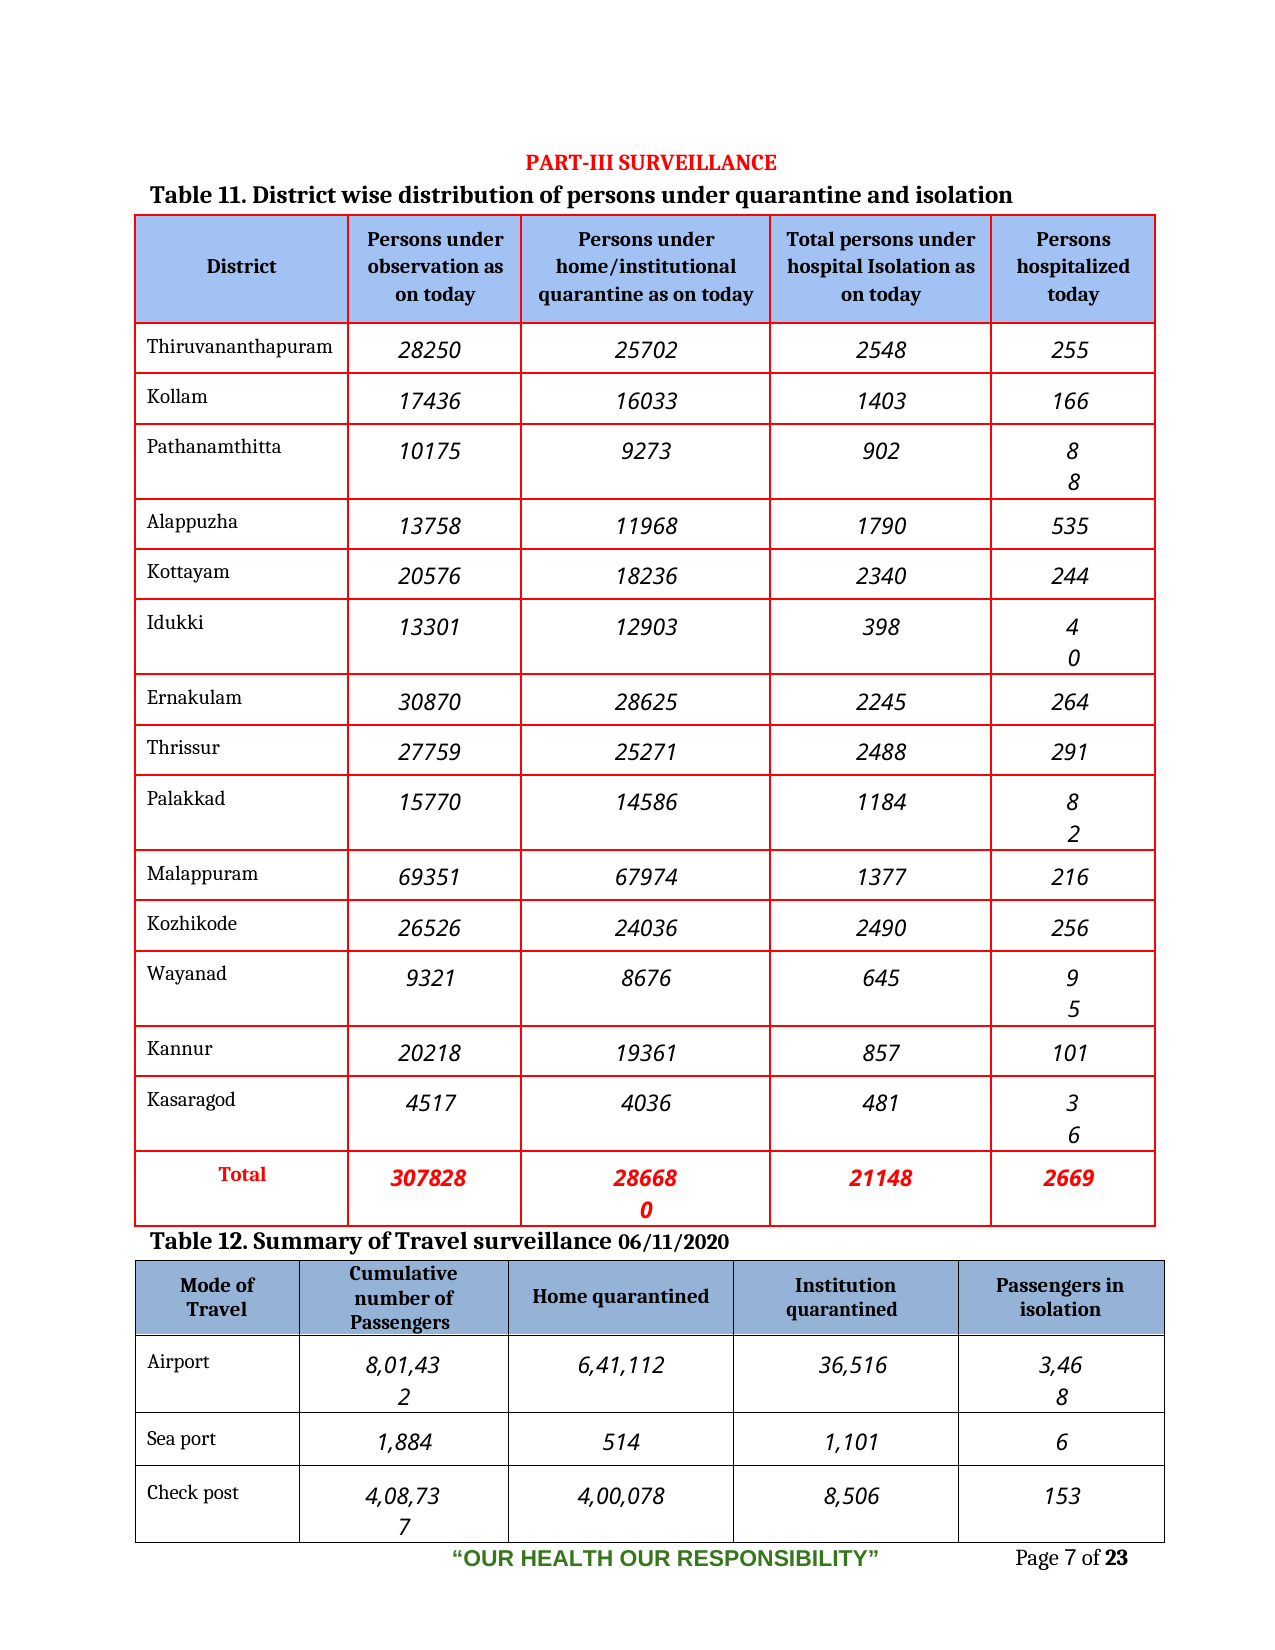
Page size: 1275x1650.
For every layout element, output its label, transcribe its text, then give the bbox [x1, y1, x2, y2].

table_cell 286680 [522, 1152, 769, 1225]
table_cell Kasaragod [136, 1077, 347, 1150]
table_cell 8676 [522, 952, 769, 1024]
table_header Home quarantined [509, 1261, 733, 1334]
table_cell Sea port [136, 1413, 299, 1465]
table_cell 1,101 [734, 1413, 958, 1465]
table_cell 1184 [771, 776, 990, 849]
table_cell 4,08,737 [300, 1466, 508, 1542]
table_cell 40 [992, 600, 1154, 673]
table_cell 8,01,432 [300, 1336, 508, 1412]
table_cell 14586 [522, 776, 769, 849]
table_cell Palakkad [136, 776, 347, 849]
table_cell 256 [992, 901, 1154, 949]
table_cell 28250 [349, 324, 520, 372]
table_header Persons under observation as on today [349, 216, 520, 322]
table_cell 20218 [349, 1027, 520, 1075]
table_cell 4,00,078 [509, 1466, 733, 1542]
table_cell 2669 [992, 1152, 1154, 1225]
table_cell 2490 [771, 901, 990, 949]
table_cell 15770 [349, 776, 520, 849]
table_cell 30870 [349, 675, 520, 723]
table_cell 4517 [349, 1077, 520, 1150]
table_header District [136, 216, 347, 322]
table_cell 244 [992, 550, 1154, 598]
table_header Cumulative number of Passengers [300, 1261, 508, 1334]
table_cell 255 [992, 324, 1154, 372]
table_cell Check post [136, 1466, 299, 1542]
table_cell 88 [992, 425, 1154, 497]
table_cell 153 [959, 1466, 1164, 1542]
table_cell 8,506 [734, 1466, 958, 1542]
table_cell 12903 [522, 600, 769, 673]
table_cell 166 [992, 374, 1154, 422]
table_cell 13758 [349, 500, 520, 548]
table_cell 27759 [349, 726, 520, 774]
table_cell Thrissur [136, 726, 347, 774]
table_cell 36 [992, 1077, 1154, 1150]
table_cell Idukki [136, 600, 347, 673]
table_cell 16033 [522, 374, 769, 422]
table_cell 1,884 [300, 1413, 508, 1465]
text PART-III SURVEILLANCE [521, 150, 781, 177]
table_cell 481 [771, 1077, 990, 1150]
table_header Persons hospitalized today [992, 216, 1154, 322]
table_cell Kottayam [136, 550, 347, 598]
table_cell 6,41,112 [509, 1336, 733, 1412]
table_cell 24036 [522, 901, 769, 949]
table_cell Wayanad [136, 952, 347, 1024]
table_cell 264 [992, 675, 1154, 723]
table_cell 36,516 [734, 1336, 958, 1412]
table_cell 11968 [522, 500, 769, 548]
table_cell 69351 [349, 851, 520, 899]
table_cell 18236 [522, 550, 769, 598]
table_cell Thiruvananthapuram [136, 324, 347, 372]
table_cell 2548 [771, 324, 990, 372]
table_cell 9273 [522, 425, 769, 497]
table_cell 857 [771, 1027, 990, 1075]
table_header Institution quarantined [734, 1261, 958, 1334]
table_cell 1790 [771, 500, 990, 548]
table_cell 28625 [522, 675, 769, 723]
table_cell Ernakulam [136, 675, 347, 723]
table_cell Kozhikode [136, 901, 347, 949]
table_cell 2488 [771, 726, 990, 774]
table_cell 13301 [349, 600, 520, 673]
table_cell Malappuram [136, 851, 347, 899]
table_cell 1377 [771, 851, 990, 899]
table_cell 67974 [522, 851, 769, 899]
text Table 12. Summary of Travel surveillance 06/11/2020 [150, 1227, 1210, 1256]
table_cell 902 [771, 425, 990, 497]
table_cell 82 [992, 776, 1154, 849]
table_cell 20576 [349, 550, 520, 598]
table_cell 2245 [771, 675, 990, 723]
table_cell 10175 [349, 425, 520, 497]
table_header Total persons under hospital Isolation as on today [771, 216, 990, 322]
table_header Mode of Travel [136, 1261, 299, 1334]
text Table 11. District wise distribution of persons under quarantine and isolation [150, 181, 1210, 209]
table_cell 95 [992, 952, 1154, 1024]
table_cell Total [136, 1152, 347, 1225]
table_cell Alappuzha [136, 500, 347, 548]
table_cell Kannur [136, 1027, 347, 1075]
table_cell 21148 [771, 1152, 990, 1225]
table_cell Kollam [136, 374, 347, 422]
table_cell 19361 [522, 1027, 769, 1075]
table_cell 3,468 [959, 1336, 1164, 1412]
table_cell 25271 [522, 726, 769, 774]
table_cell 216 [992, 851, 1154, 899]
table_cell 2340 [771, 550, 990, 598]
table_cell 398 [771, 600, 990, 673]
table_header Persons under home/institutional quarantine as on today [522, 216, 769, 322]
table_cell 307828 [349, 1152, 520, 1225]
table_cell 17436 [349, 374, 520, 422]
table_cell 6 [959, 1413, 1164, 1465]
table_cell 535 [992, 500, 1154, 548]
table_cell 291 [992, 726, 1154, 774]
table_cell 645 [771, 952, 990, 1024]
table_cell 101 [992, 1027, 1154, 1075]
table_cell Airport [136, 1336, 299, 1412]
table_cell 9321 [349, 952, 520, 1024]
table_cell 514 [509, 1413, 733, 1465]
table_cell 25702 [522, 324, 769, 372]
table_header Passengers in isolation [959, 1261, 1164, 1334]
table_cell 26526 [349, 901, 520, 949]
table_cell 4036 [522, 1077, 769, 1150]
table_cell Pathanamthitta [136, 425, 347, 497]
table_cell 1403 [771, 374, 990, 422]
